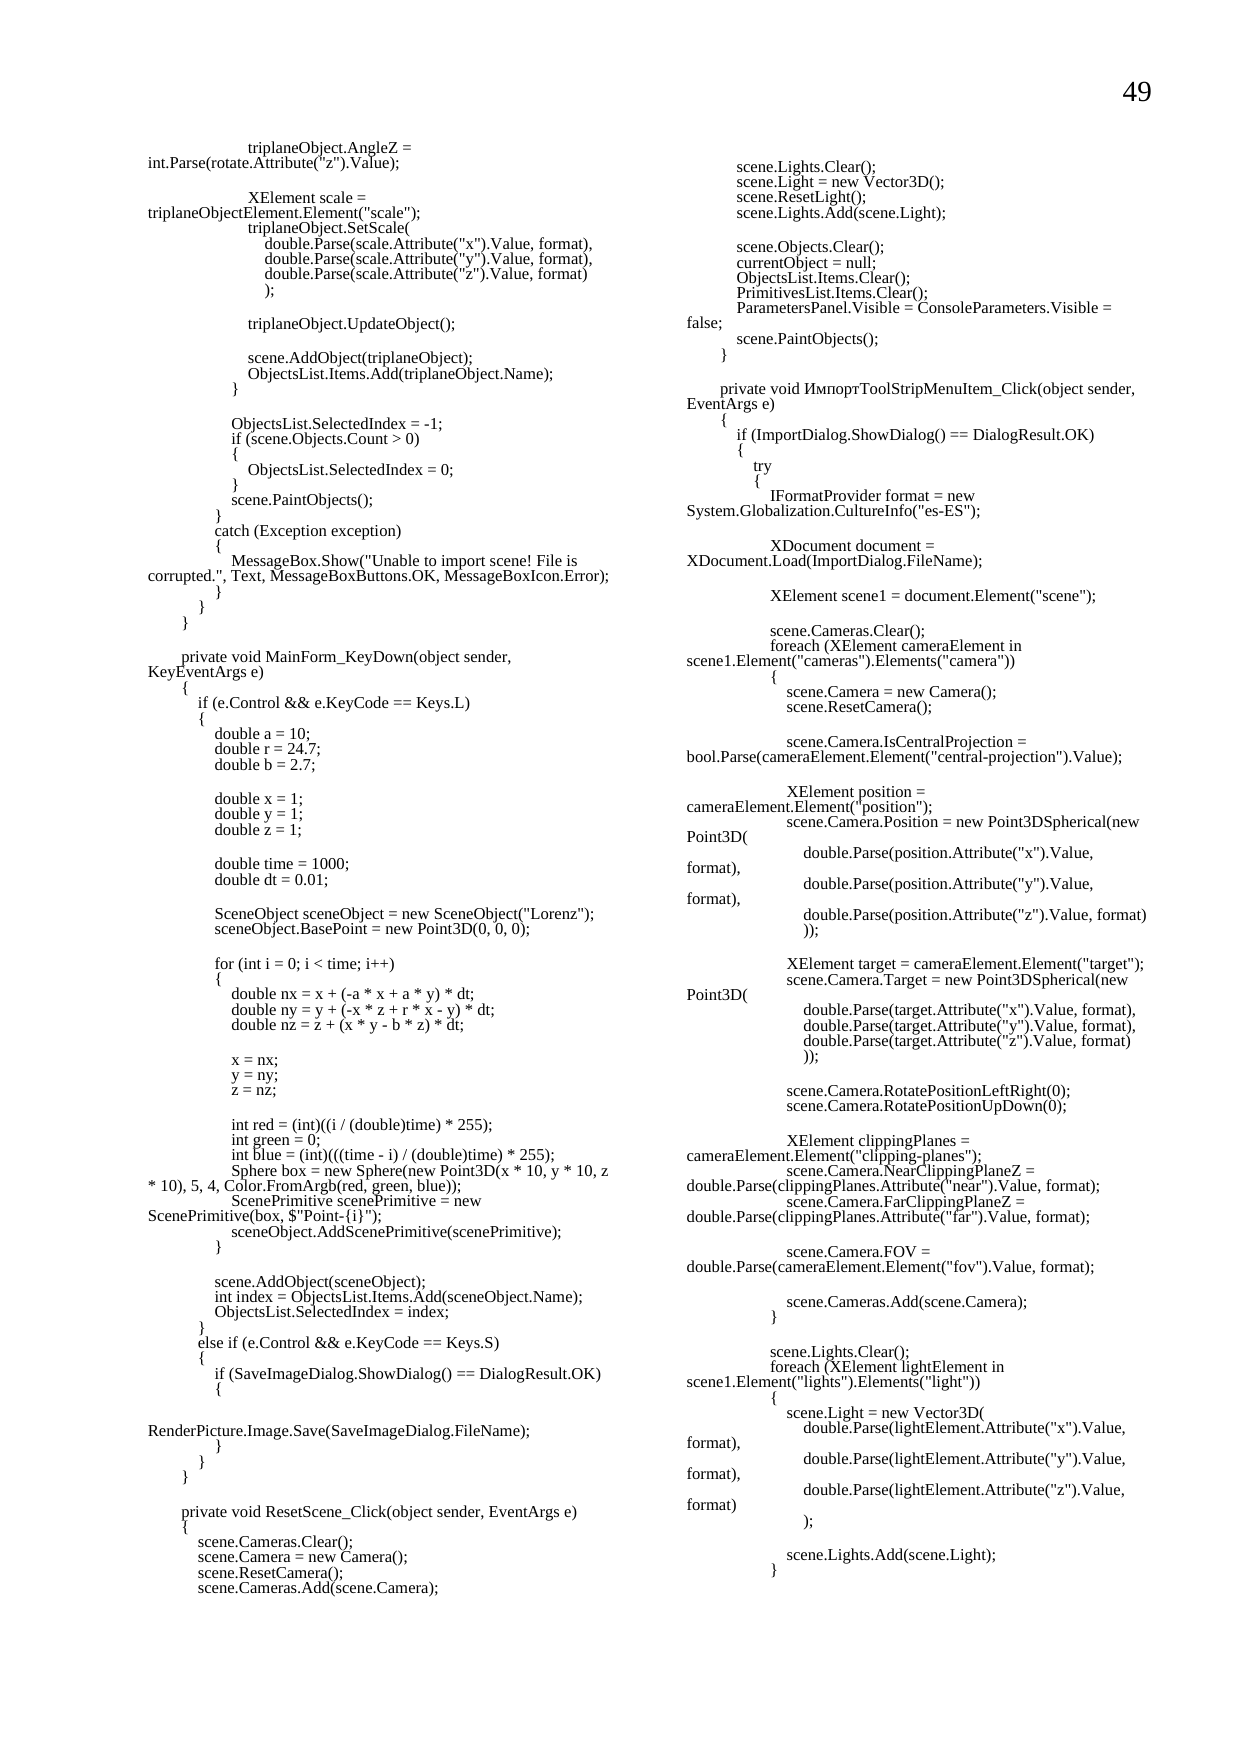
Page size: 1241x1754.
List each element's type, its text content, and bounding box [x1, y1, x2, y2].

text XElement clippingPlanes = cameraElement.Element("clipping-planes"); [686, 1134, 1152, 1164]
text { [686, 1391, 1152, 1406]
text MessageBox.Show("Unable to import scene! File is corrupted.", Text, MessageBoxButtons.OK, MessageBoxIcon.Error); [148, 555, 613, 585]
text XElement scene1 = document.Element("scene"); [686, 589, 1152, 605]
text { [148, 539, 613, 555]
text double.Parse(position.Attribute("y").Value, format), [686, 877, 1152, 908]
text ); [686, 1514, 1152, 1529]
text Sphere box = new Sphere(new Point3D(x * 10, y * 10, z * 10), 5, 4, Color.FromArgb(red, green, blue)); [148, 1164, 613, 1194]
text PrimitivesList.Items.Clear(); [686, 286, 1152, 302]
text scene.Camera.NearClippingPlaneZ = double.Parse(clippingPlanes.Attribute("near").Value, format); [686, 1164, 1152, 1195]
text double nx = x + (-a * x + a * y) * dt; [148, 988, 613, 1003]
text scene.Lights.Clear(); [686, 1345, 1152, 1360]
text } [148, 585, 613, 601]
text scene.Objects.Clear(); [686, 241, 1152, 256]
text double.Parse(position.Attribute("x").Value, format), [686, 846, 1152, 877]
text private void ИмпортToolStripMenuItem_Click(object sender, EventArgs e) [686, 382, 1152, 413]
text double.Parse(target.Attribute("z").Value, format) [686, 1034, 1152, 1049]
text ObjectsList.SelectedIndex = index; [148, 1306, 613, 1321]
text { [148, 1382, 613, 1397]
text x = nx; [148, 1053, 613, 1068]
text private void ResetScene_Click(object sender, EventArgs e) [148, 1505, 613, 1520]
text catch (Exception exception) [148, 524, 613, 539]
text } [148, 1241, 613, 1256]
text double.Parse(scale.Attribute("y").Value, format), [148, 252, 613, 267]
text { [148, 972, 613, 988]
text int red = (int)((i / (double)time) * 255); [148, 1118, 613, 1133]
text scene.Cameras.Add(scene.Camera); [148, 1581, 613, 1597]
text scene.Camera.FarClippingPlaneZ = double.Parse(clippingPlanes.Attribute("far").Value, format); [686, 1195, 1152, 1226]
text )); [686, 1049, 1152, 1065]
text double z = 1; [148, 823, 613, 838]
text double.Parse(lightElement.Attribute("x").Value, format), [686, 1422, 1152, 1452]
text z = nz; [148, 1083, 613, 1099]
text double x = 1; [148, 792, 613, 808]
text double r = 24.7; [148, 742, 613, 758]
text double.Parse(lightElement.Attribute("y").Value, format), [686, 1452, 1152, 1483]
text if (SaveImageDialog.ShowDialog() == DialogResult.OK) [148, 1367, 613, 1382]
text ParametersPanel.Visible = ConsoleParameters.Visible = false; [686, 302, 1152, 332]
text currentObject = null; [686, 256, 1152, 271]
text sceneObject.AddScenePrimitive(scenePrimitive); [148, 1225, 613, 1241]
text scene.Light = new Vector3D(); [686, 175, 1152, 191]
text } [686, 1310, 1152, 1326]
text scene.Camera.RotatePositionUpDown(0); [686, 1099, 1152, 1115]
text for (int i = 0; i < time; i++) [148, 957, 613, 972]
text XElement target = cameraElement.Element("target"); [686, 958, 1152, 973]
text sceneObject.BasePoint = new Point3D(0, 0, 0); [148, 922, 613, 938]
text { [686, 670, 1152, 685]
text int green = 0; [148, 1133, 613, 1148]
text ObjectsList.Items.Add(triplaneObject.Name); [148, 367, 613, 382]
text XElement position = cameraElement.Element("position"); [686, 785, 1152, 816]
text scene.Lights.Clear(); [686, 160, 1152, 175]
text double nz = z + (x * y - b * z) * dt; [148, 1018, 613, 1033]
text ); [148, 283, 613, 298]
text scene.ResetCamera(); [148, 1566, 613, 1581]
text try [686, 459, 1152, 474]
text ScenePrimitive scenePrimitive = new ScenePrimitive(box, $"Point-{i}"); [148, 1194, 613, 1225]
text } [148, 382, 613, 398]
text } [686, 1563, 1152, 1579]
text double.Parse(target.Attribute("y").Value, format), [686, 1019, 1152, 1034]
text if (ImportDialog.ShowDialog() == DialogResult.OK) [686, 428, 1152, 444]
text int blue = (int)(((time - i) / (double)time) * 255); [148, 1148, 613, 1164]
text scene.Lights.Add(scene.Light); [686, 206, 1152, 221]
text scene.Light = new Vector3D( [686, 1406, 1152, 1422]
text ObjectsList.Items.Clear(); [686, 271, 1152, 286]
text scene.Camera.Target = new Point3DSpherical(new Point3D( [686, 973, 1152, 1004]
text IFormatProvider format = new System.Globalization.CultureInfo("es-ES"); [686, 489, 1152, 520]
text scene.ResetLight(); [686, 191, 1152, 206]
text scene.AddObject(sceneObject); [148, 1275, 613, 1290]
text { [148, 712, 613, 727]
text RenderPicture.Image.Save(SaveImageDialog.FileName); [148, 1397, 613, 1440]
text triplaneObject.SetScale( [148, 222, 613, 237]
text if (e.Control && e.KeyCode == Keys.L) [148, 697, 613, 712]
text double b = 2.7; [148, 758, 613, 773]
text double.Parse(lightElement.Attribute("z").Value, format) [686, 1483, 1152, 1514]
text scene.Lights.Add(scene.Light); [686, 1548, 1152, 1563]
text scene.PaintObjects(); [148, 493, 613, 509]
text { [148, 447, 613, 463]
text } [148, 601, 613, 616]
text double dt = 0.01; [148, 873, 613, 888]
text else if (e.Control && e.KeyCode == Keys.S) [148, 1336, 613, 1352]
text scene.Camera.FOV = double.Parse(cameraElement.Element("fov").Value, format); [686, 1245, 1152, 1276]
text { [686, 474, 1152, 489]
text scene.Camera = new Camera(); [686, 685, 1152, 701]
text foreach (XElement cameraElement in scene1.Element("cameras").Elements("camera")) [686, 639, 1152, 670]
text { [148, 681, 613, 697]
text } [148, 1321, 613, 1336]
text double.Parse(position.Attribute("z").Value, format) [686, 908, 1152, 923]
text scene.Camera.IsCentralProjection = bool.Parse(cameraElement.Element("central-projection").Value); [686, 735, 1152, 766]
text } [148, 616, 613, 631]
text double y = 1; [148, 808, 613, 823]
text scene.Camera = new Camera(); [148, 1551, 613, 1566]
text double.Parse(scale.Attribute("z").Value, format) [148, 267, 613, 283]
text ObjectsList.SelectedIndex = -1; [148, 417, 613, 432]
text )); [686, 923, 1152, 938]
text XElement scale = triplaneObjectElement.Element("scale"); [148, 191, 613, 222]
text if (scene.Objects.Count > 0) [148, 432, 613, 447]
text double ny = y + (-x * z + r * x - y) * dt; [148, 1003, 613, 1018]
text int index = ObjectsList.Items.Add(sceneObject.Name); [148, 1290, 613, 1306]
text private void MainForm_KeyDown(object sender, KeyEventArgs e) [148, 651, 613, 681]
text { [148, 1520, 613, 1535]
text ObjectsList.SelectedIndex = 0; [148, 463, 613, 478]
text scene.Cameras.Clear(); [148, 1535, 613, 1551]
text foreach (XElement lightElement in scene1.Element("lights").Elements("light")) [686, 1360, 1152, 1391]
text scene.PaintObjects(); [686, 332, 1152, 348]
text double time = 1000; [148, 857, 613, 873]
text scene.Camera.RotatePositionLeftRight(0); [686, 1084, 1152, 1099]
text { [148, 1352, 613, 1367]
text { [686, 444, 1152, 459]
text scene.ResetCamera(); [686, 701, 1152, 716]
text } [148, 1455, 613, 1470]
text triplaneObject.AngleZ = int.Parse(rotate.Attribute("z").Value); [148, 141, 613, 172]
text SceneObject sceneObject = new SceneObject("Lorenz"); [148, 907, 613, 922]
text double.Parse(target.Attribute("x").Value, format), [686, 1004, 1152, 1019]
text { [686, 413, 1152, 428]
text scene.AddObject(triplaneObject); [148, 352, 613, 367]
text } [686, 348, 1152, 363]
text y = ny; [148, 1068, 613, 1083]
text scene.Camera.Position = new Point3DSpherical(new Point3D( [686, 816, 1152, 846]
text XDocument document = XDocument.Load(ImportDialog.FileName); [686, 539, 1152, 570]
text double.Parse(scale.Attribute("x").Value, format), [148, 237, 613, 252]
text scene.Cameras.Add(scene.Camera); [686, 1295, 1152, 1310]
text triplaneObject.UpdateObject(); [148, 317, 613, 333]
text scene.Cameras.Clear(); [686, 624, 1152, 639]
text } [148, 509, 613, 524]
text } [148, 478, 613, 493]
text double a = 10; [148, 727, 613, 742]
text } [148, 1440, 613, 1455]
text } [148, 1470, 613, 1486]
